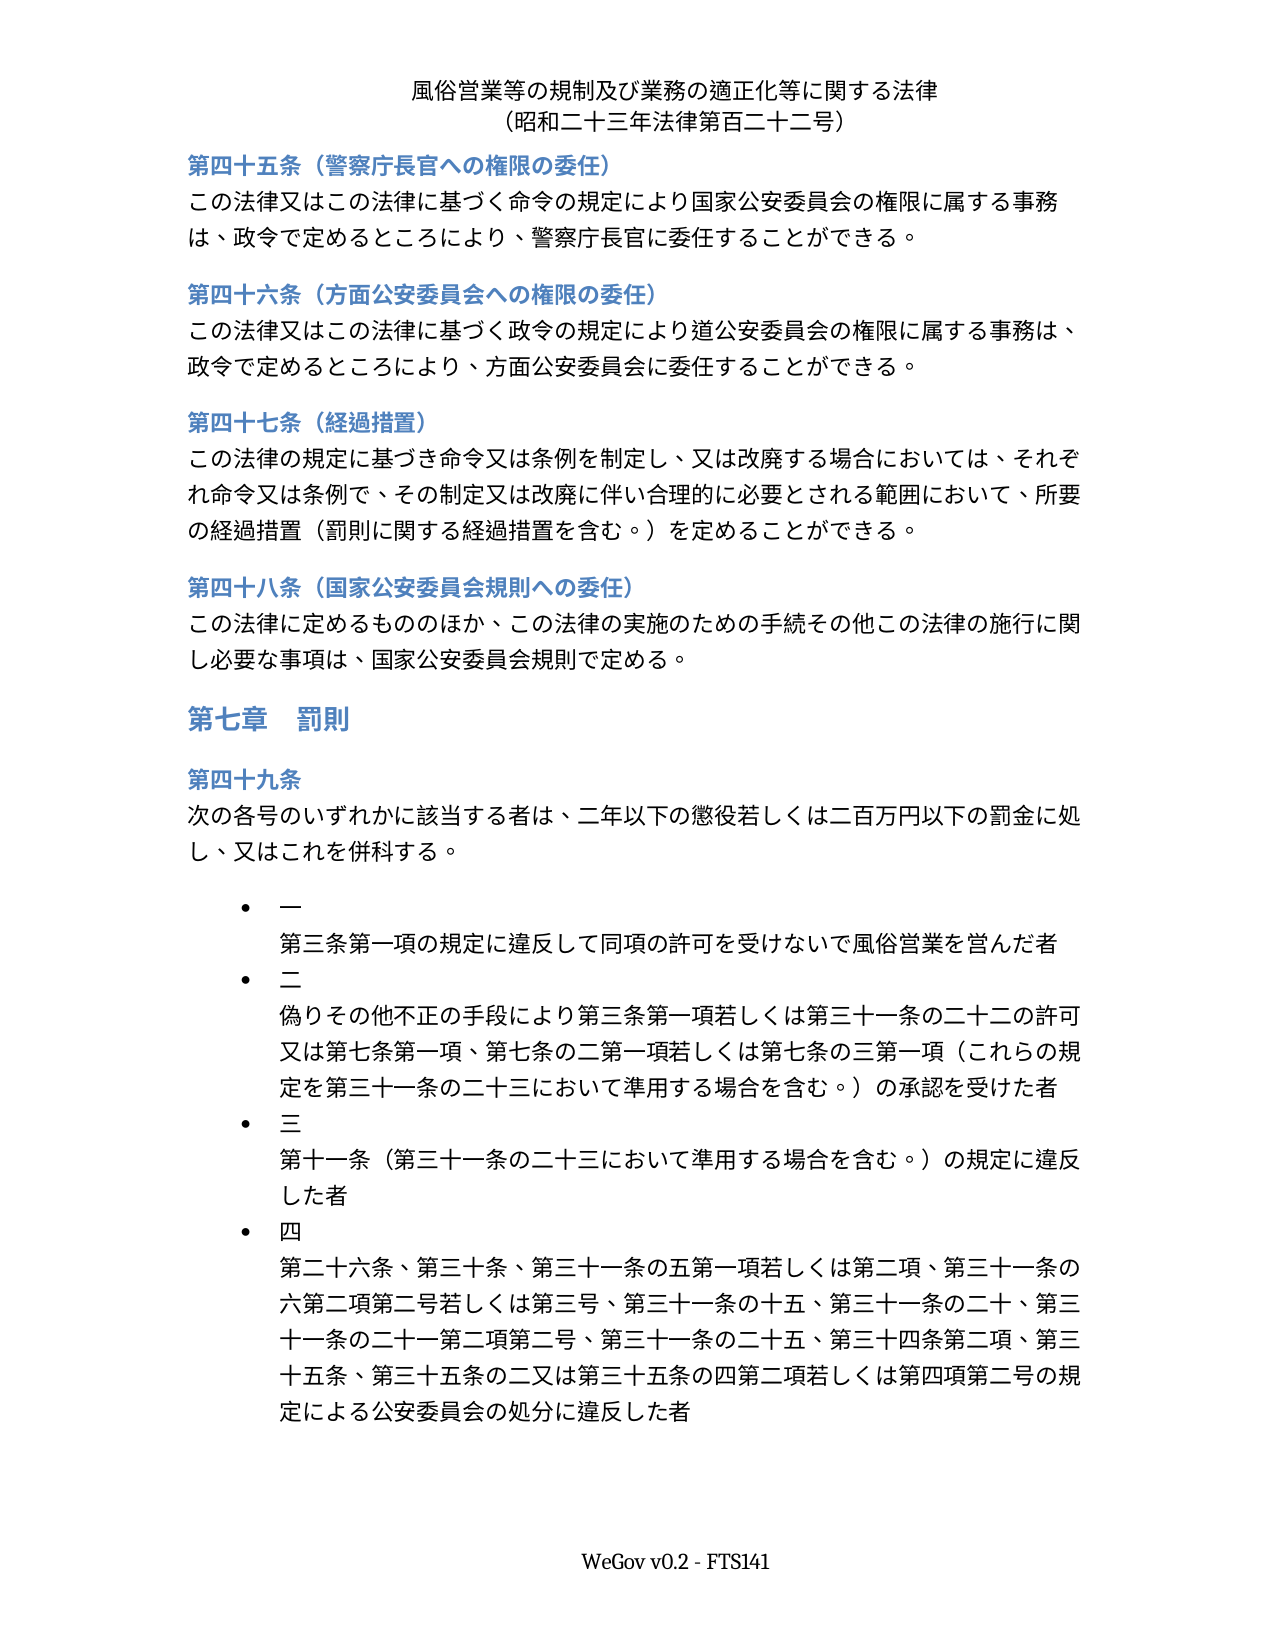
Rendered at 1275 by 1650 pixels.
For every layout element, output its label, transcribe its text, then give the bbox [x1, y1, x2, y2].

text この法律又はこの法律に基づく命令の規定により国家公安委員会の権限に属する事務は、政令で定めるところにより、警察庁長官に委任することができる。 [187, 186, 1087, 253]
list 四 第二十六条、第三十条、第三十一条の五第一項若しくは第二項、第三十一条の六第二項第二号若しくは第三号、第三十一条の十五、第三十一条の二十、第三十一条の二十一第二項第二号、第三十一条の二十五、第三十四条第二項、第三十五条、第三十五条の二又は第三十五条の四第二項若しくは第四項第二号の規定による公安委員会の処分に違反した者 [242, 1216, 1087, 1427]
subtitle 第四十八条（国家公安委員会規則への委任） [187, 572, 1087, 603]
subtitle 第七章 罰則 [187, 701, 1087, 737]
list 三 第十一条（第三十一条の二十三において準用する場合を含む。）の規定に違反した者 [242, 1108, 1087, 1211]
text この法律又はこの法律に基づく政令の規定により道公安委員会の権限に属する事務は、政令で定めるところにより、方面公安委員会に委任することができる。 [187, 314, 1087, 382]
subtitle 第四十七条（経過措置） [187, 407, 1087, 438]
subtitle 第四十六条（方面公安委員会への権限の委任） [187, 279, 1087, 310]
list 一 第三条第一項の規定に違反して同項の許可を受けないで風俗営業を営んだ者 [242, 892, 1087, 959]
subtitle 第四十九条 [187, 764, 1087, 795]
subtitle 第四十五条（警察庁長官への権限の委任） [187, 150, 1087, 181]
text 次の各号のいずれかに該当する者は、二年以下の懲役若しくは二百万円以下の罰金に処し、又はこれを併科する。 [187, 800, 1087, 867]
text この法律の規定に基づき命令又は条例を制定し、又は改廃する場合においては、それぞれ命令又は条例で、その制定又は改廃に伴い合理的に必要とされる範囲において、所要の経過措置（罰則に関する経過措置を含む。）を定めることができる。 [187, 443, 1087, 546]
text この法律に定めるもののほか、この法律の実施のための手続その他この法律の施行に関し必要な事項は、国家公安委員会規則で定める。 [187, 608, 1087, 675]
list 二 偽りその他不正の手段により第三条第一項若しくは第三十一条の二十二の許可又は第七条第一項、第七条の二第一項若しくは第七条の三第一項（これらの規定を第三十一条の二十三において準用する場合を含む。）の承認を受けた者 [242, 964, 1087, 1103]
